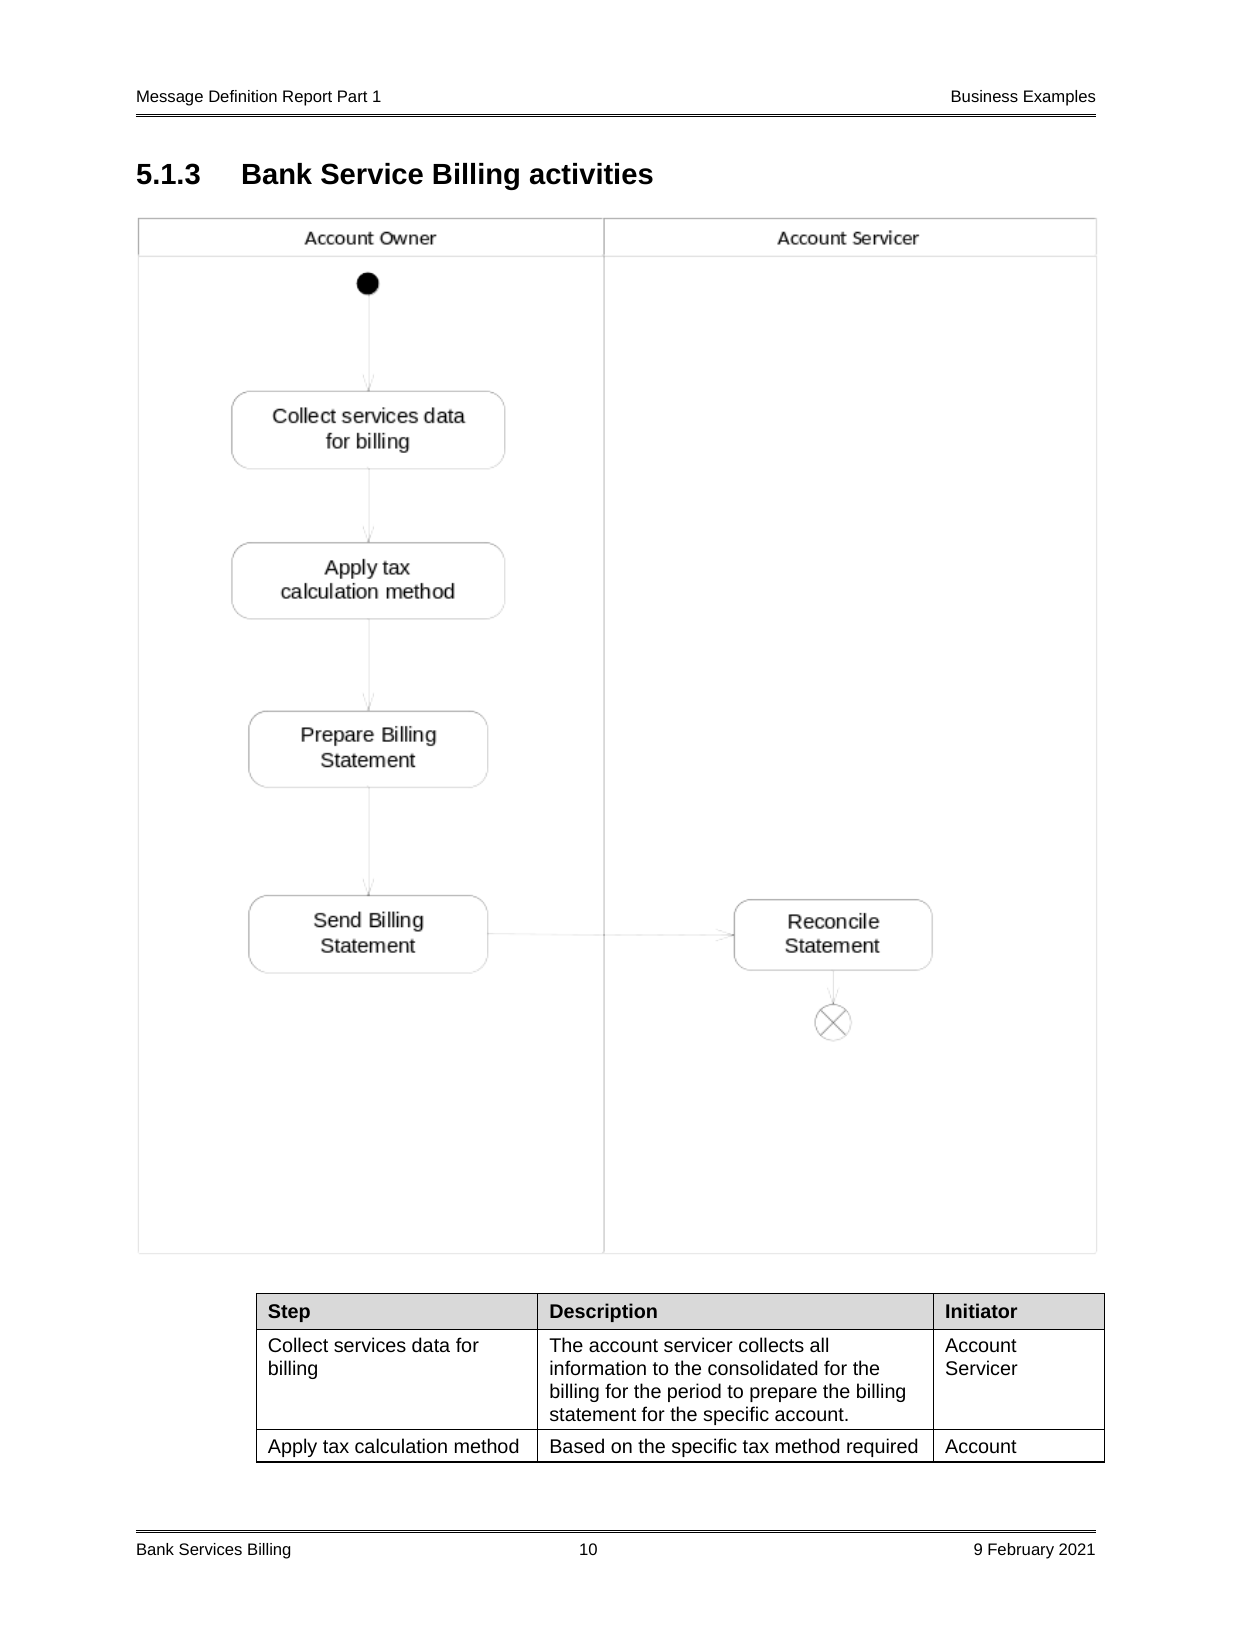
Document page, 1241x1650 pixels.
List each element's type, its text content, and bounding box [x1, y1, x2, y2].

subtitle Bank Service Billing activities [136, 157, 1104, 191]
table_cell Apply tax calculation method [257, 1430, 537, 1461]
table_cell Account Servicer [934, 1430, 1104, 1461]
table_header Description [538, 1294, 933, 1329]
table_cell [538, 1430, 933, 1461]
table_header Initiator [934, 1294, 1104, 1329]
table_cell The account servicer collects all information to the consolidated for the billing for the period to prepare the billing statement for the specific account. [538, 1330, 933, 1429]
table_cell Collect services data for billing [257, 1330, 537, 1429]
table_header Step [257, 1294, 537, 1329]
table_cell Account Servicer [934, 1330, 1104, 1429]
